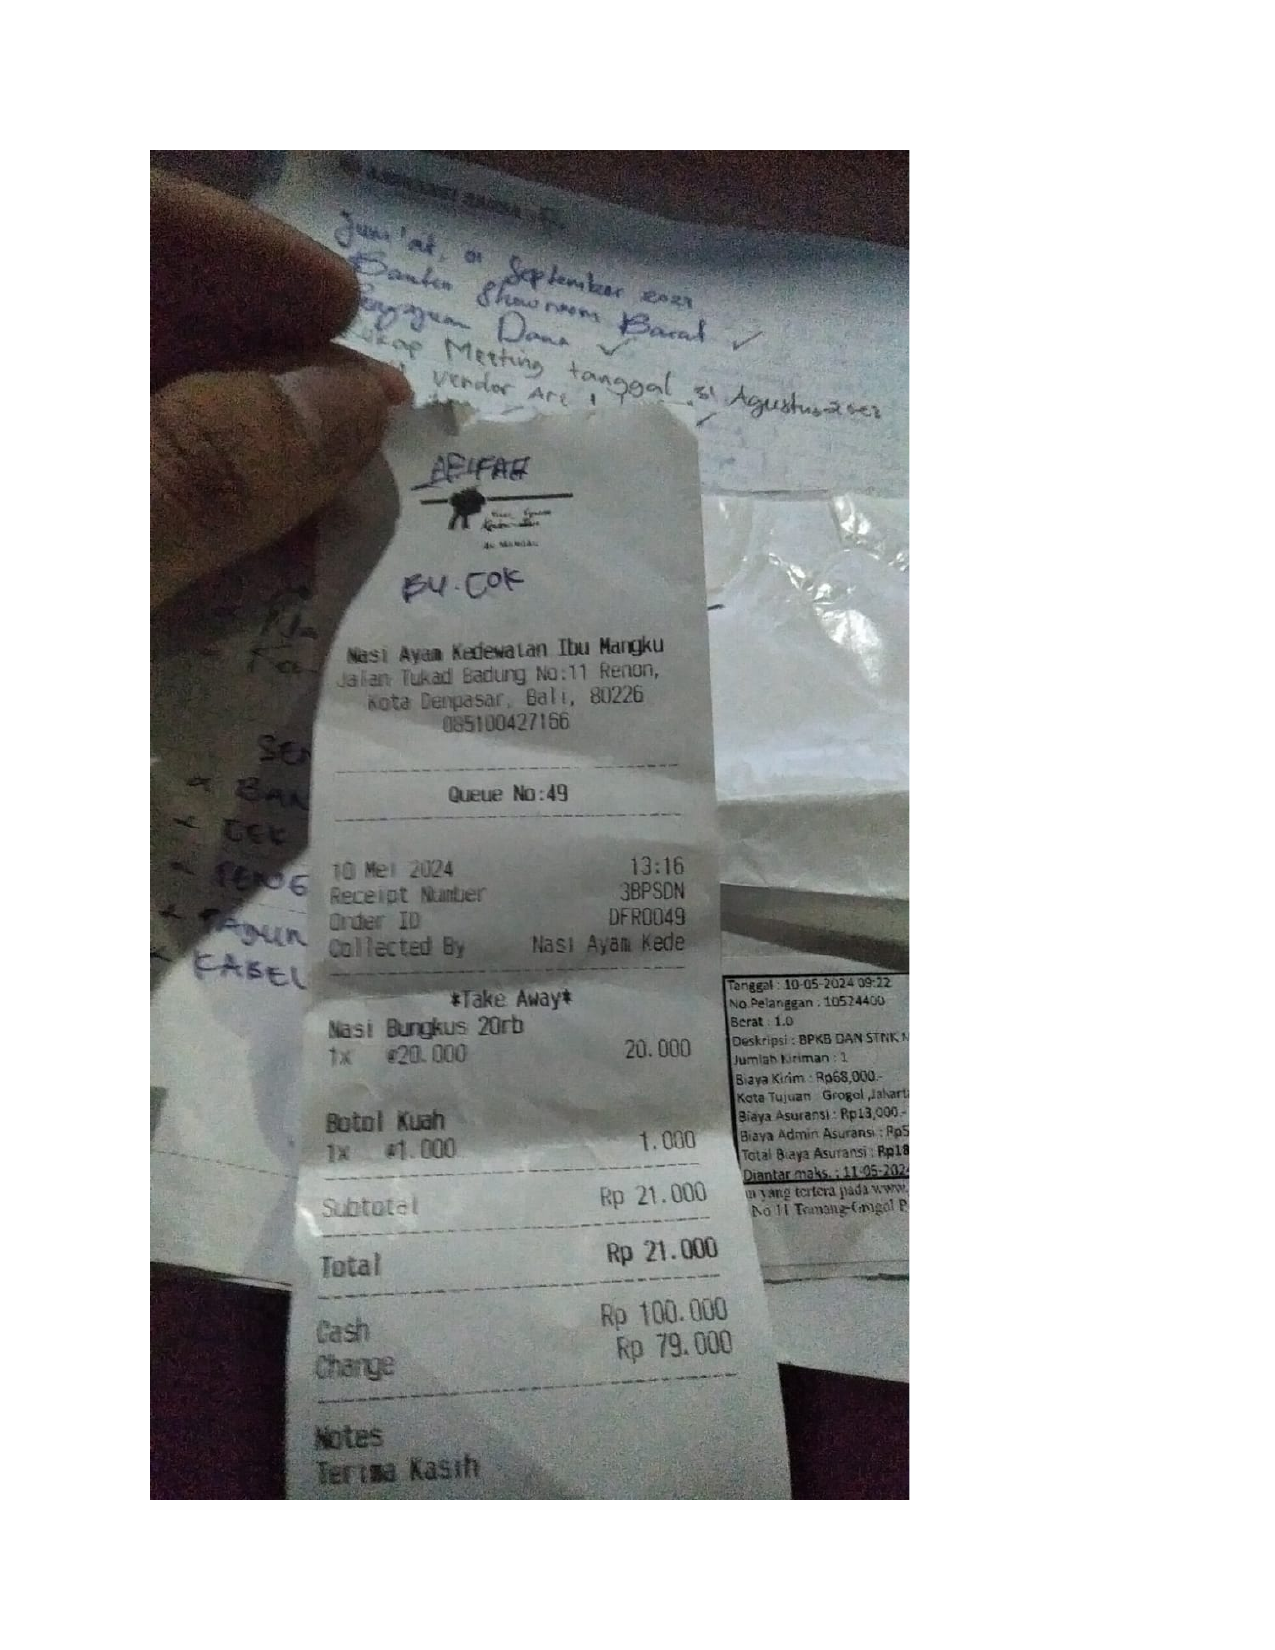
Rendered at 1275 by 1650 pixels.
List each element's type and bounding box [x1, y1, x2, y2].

picture [150, 150, 910, 1500]
